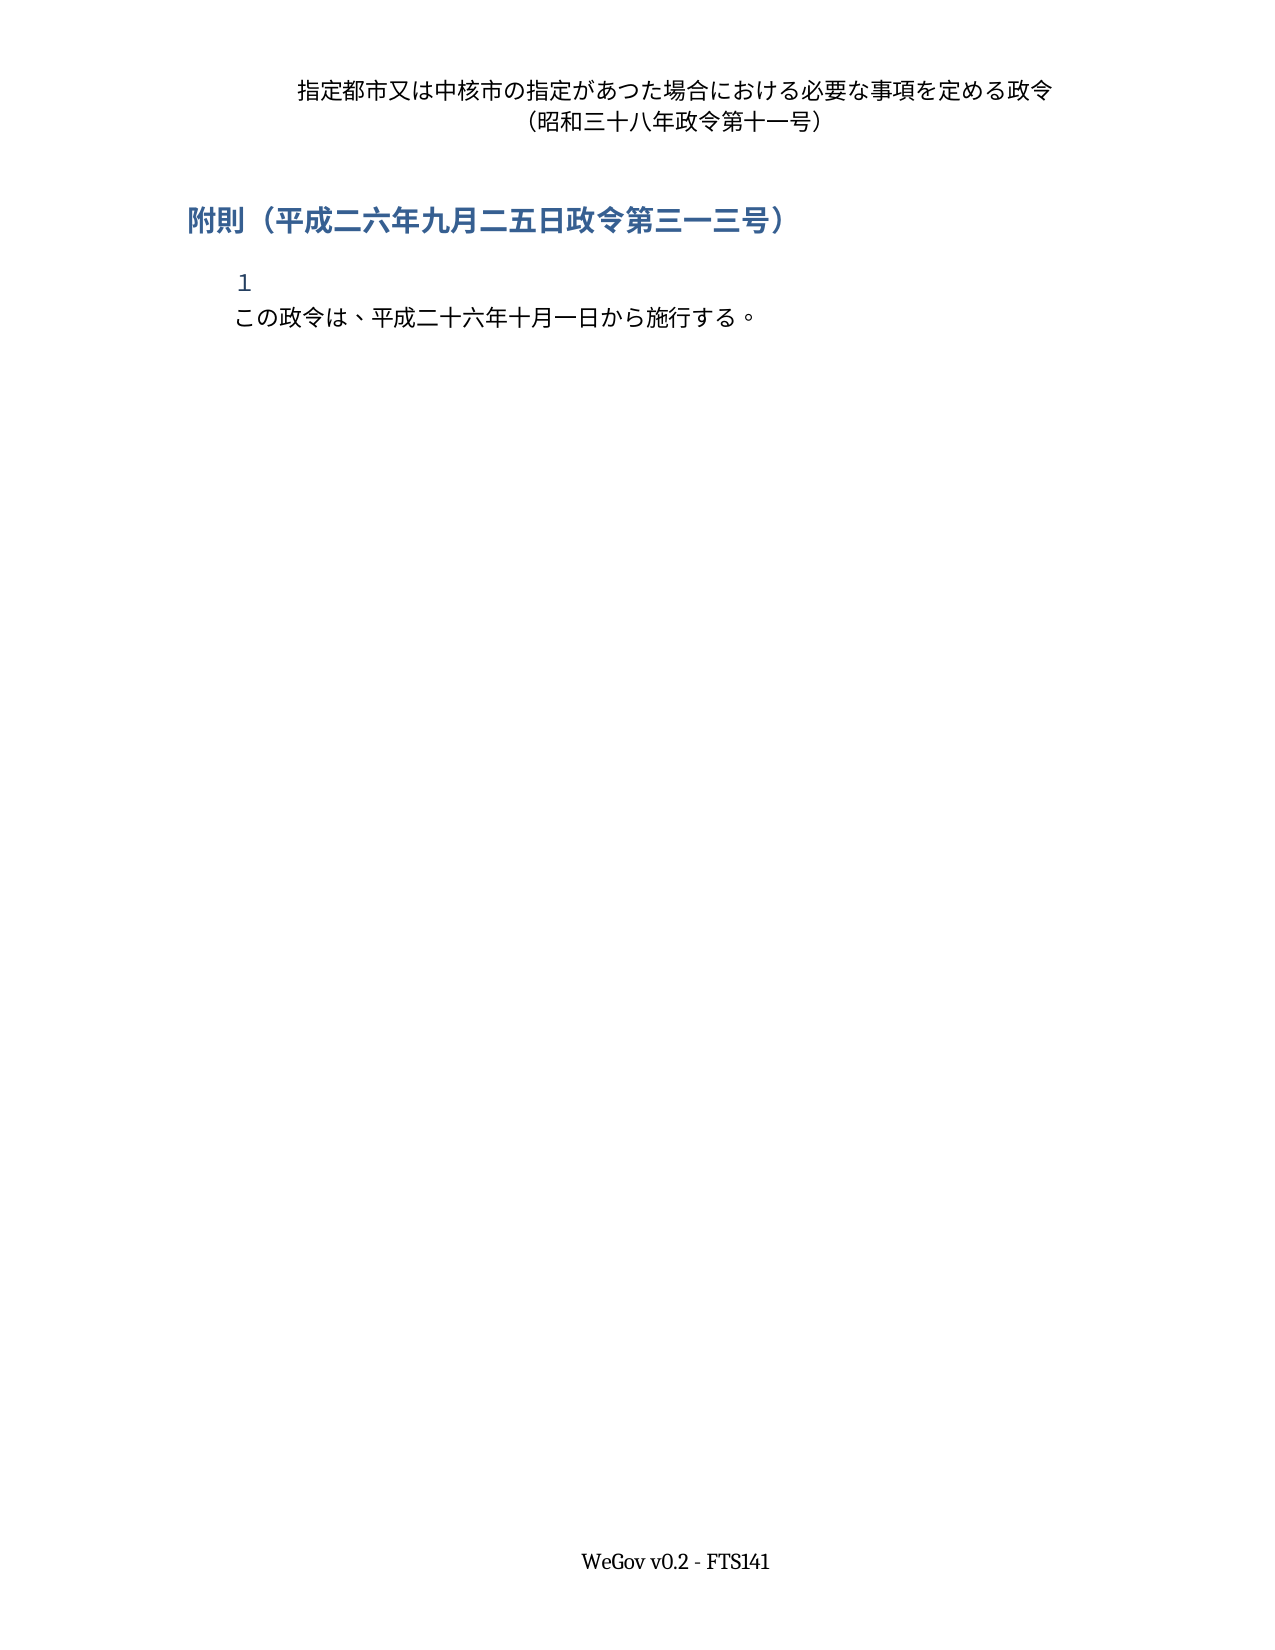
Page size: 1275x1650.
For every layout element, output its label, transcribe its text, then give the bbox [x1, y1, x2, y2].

subtitle 附則（平成二六年九月二五日政令第三一三号） [187, 200, 1087, 240]
text この政令は、平成二十六年十月一日から施行する。 [233, 302, 1087, 334]
subtitle １ [233, 266, 1087, 298]
